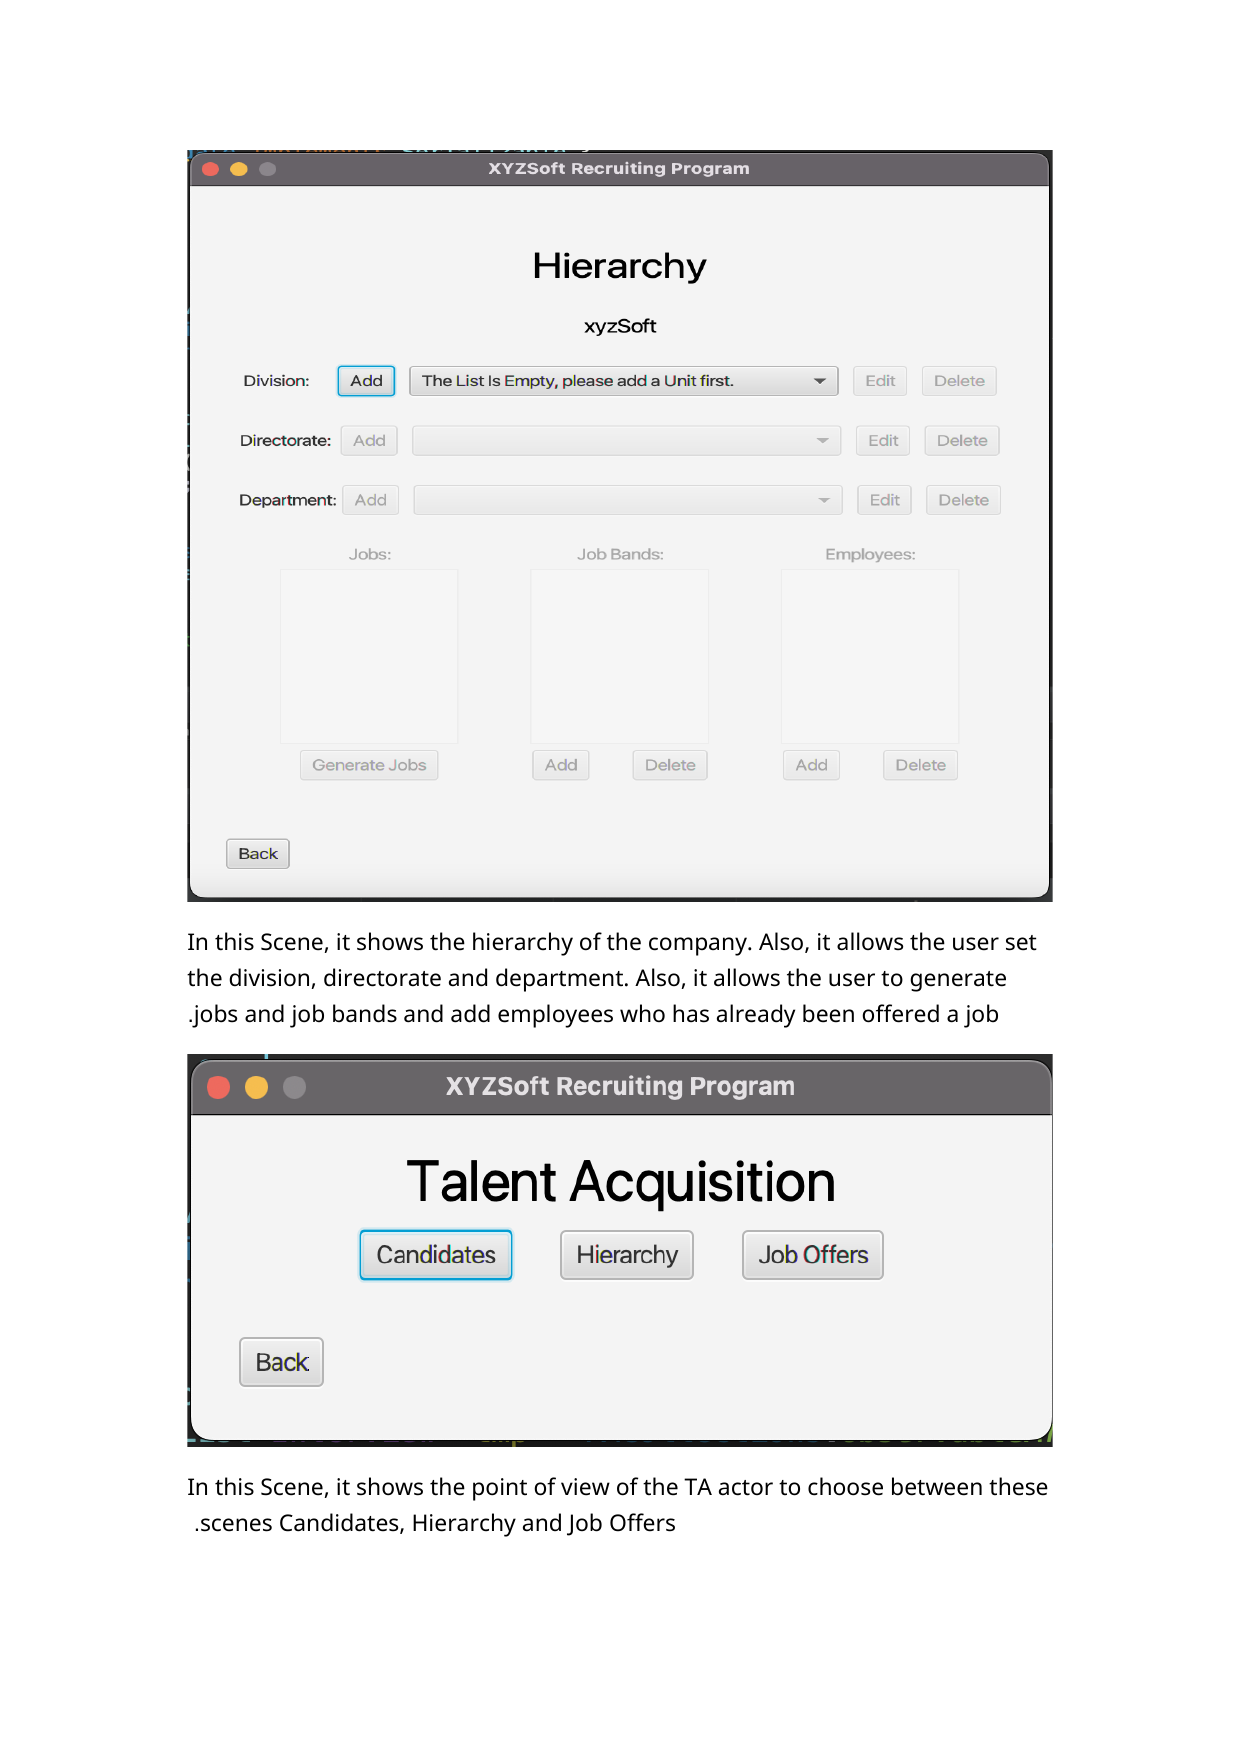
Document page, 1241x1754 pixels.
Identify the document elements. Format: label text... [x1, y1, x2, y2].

text In this Scene, it shows the hierarchy of the company. Also, it allows the user set the division, directorate and department. Also, it allows the user to generate jobs and job bands and add employees who has already been offered a job. [187, 926, 1053, 1029]
picture [187, 150, 1053, 902]
text In this Scene, it shows the point of view of the TA actor to choose between these scenes Candidates, Hierarchy and Job Offers. [187, 1471, 1053, 1538]
picture [187, 1054, 1053, 1447]
